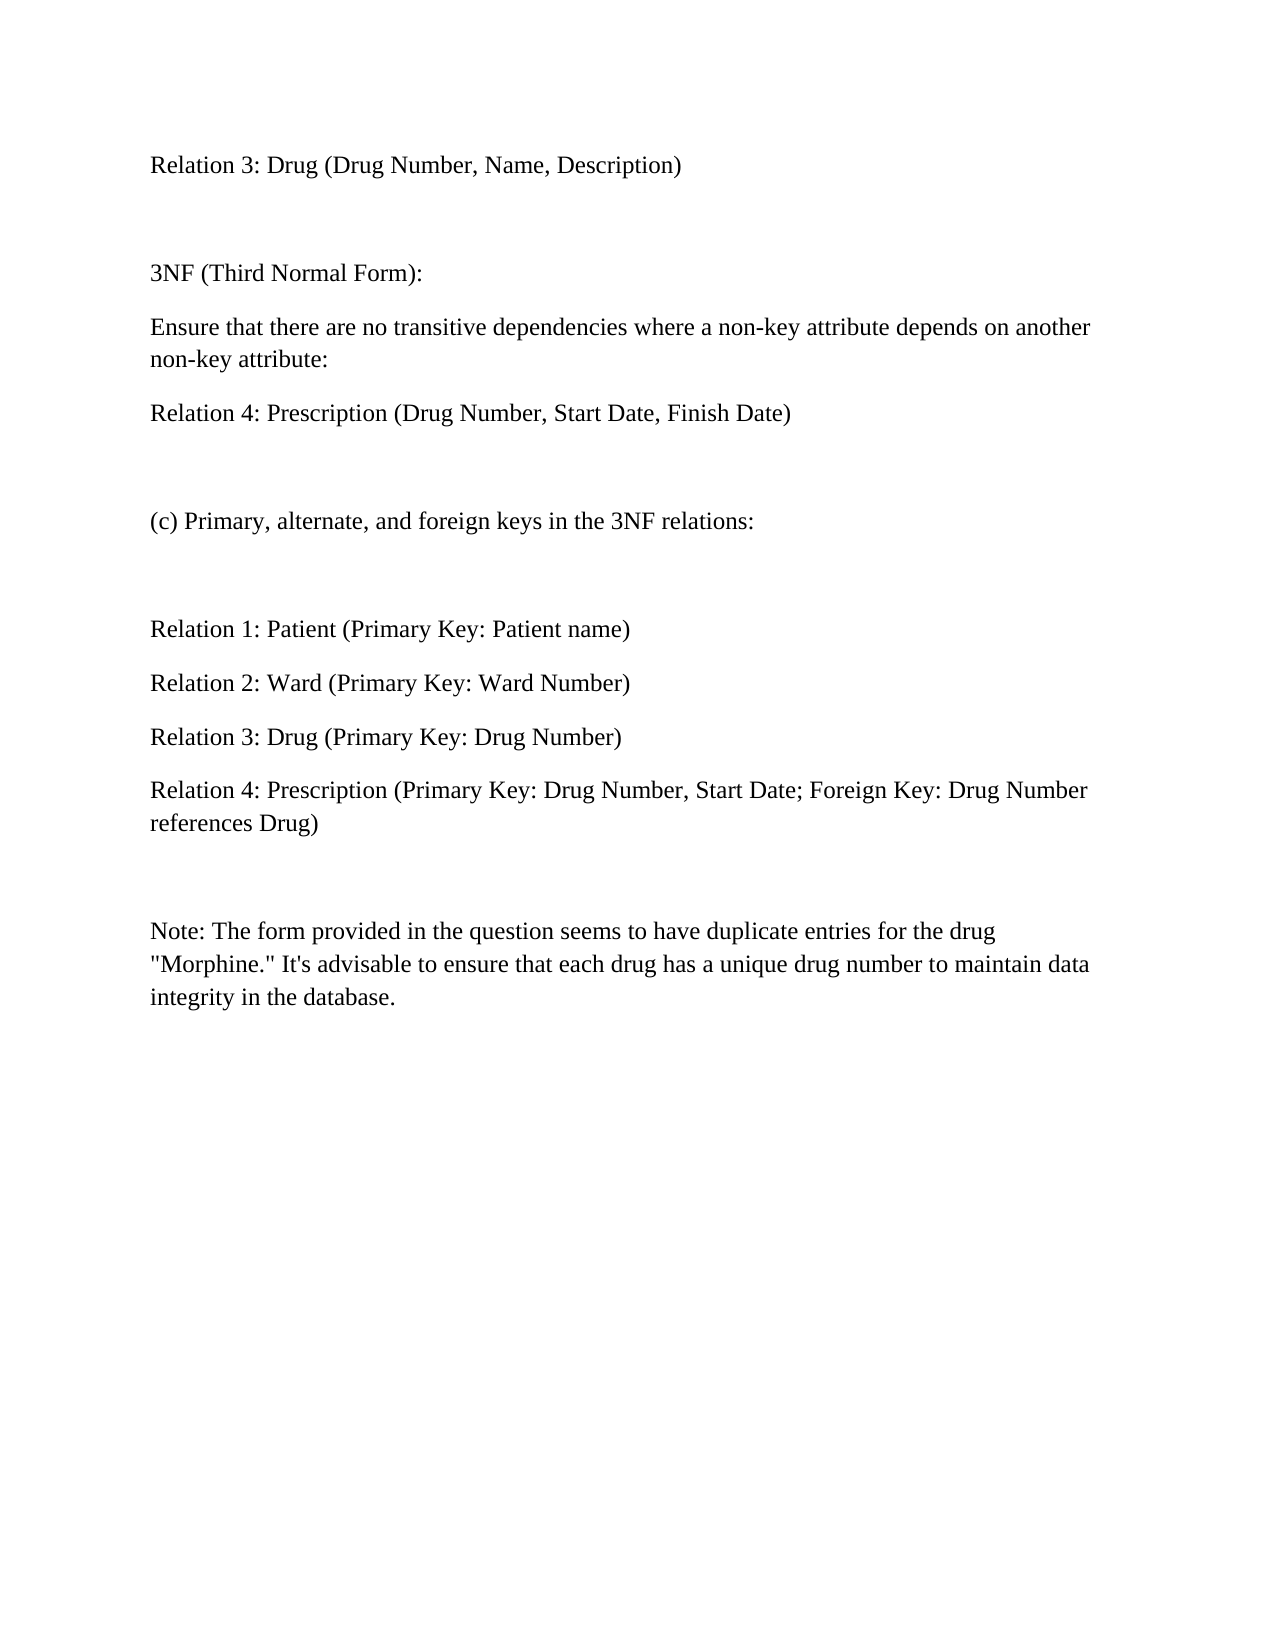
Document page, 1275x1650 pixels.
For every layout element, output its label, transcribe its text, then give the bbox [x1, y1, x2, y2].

text Relation 4: Prescription (Drug Number, Start Date, Finish Date) [150, 398, 1125, 427]
text Note: The form provided in the question seems to have duplicate entries for the drug "Morphine." It's advisable to ensure that each drug has a unique drug number to maintain data integrity in the database. [150, 916, 1125, 1011]
text Relation 3: Drug (Drug Number, Name, Description) [150, 150, 1125, 179]
text Ensure that there are no transitive dependencies where a non-key attribute depends on another non-key attribute: [150, 312, 1125, 373]
text (c) Primary, alternate, and foreign keys in the 3NF relations: [150, 506, 1125, 535]
text Relation 2: Ward (Primary Key: Ward Number) [150, 668, 1125, 696]
text Relation 1: Patient (Primary Key: Patient name) [150, 614, 1125, 643]
text Relation 3: Drug (Primary Key: Drug Number) [150, 722, 1125, 750]
text Relation 4: Prescription (Primary Key: Drug Number, Start Date; Foreign Key: Drug Number references Drug) [150, 775, 1125, 837]
text 3NF (Third Normal Form): [150, 258, 1125, 286]
